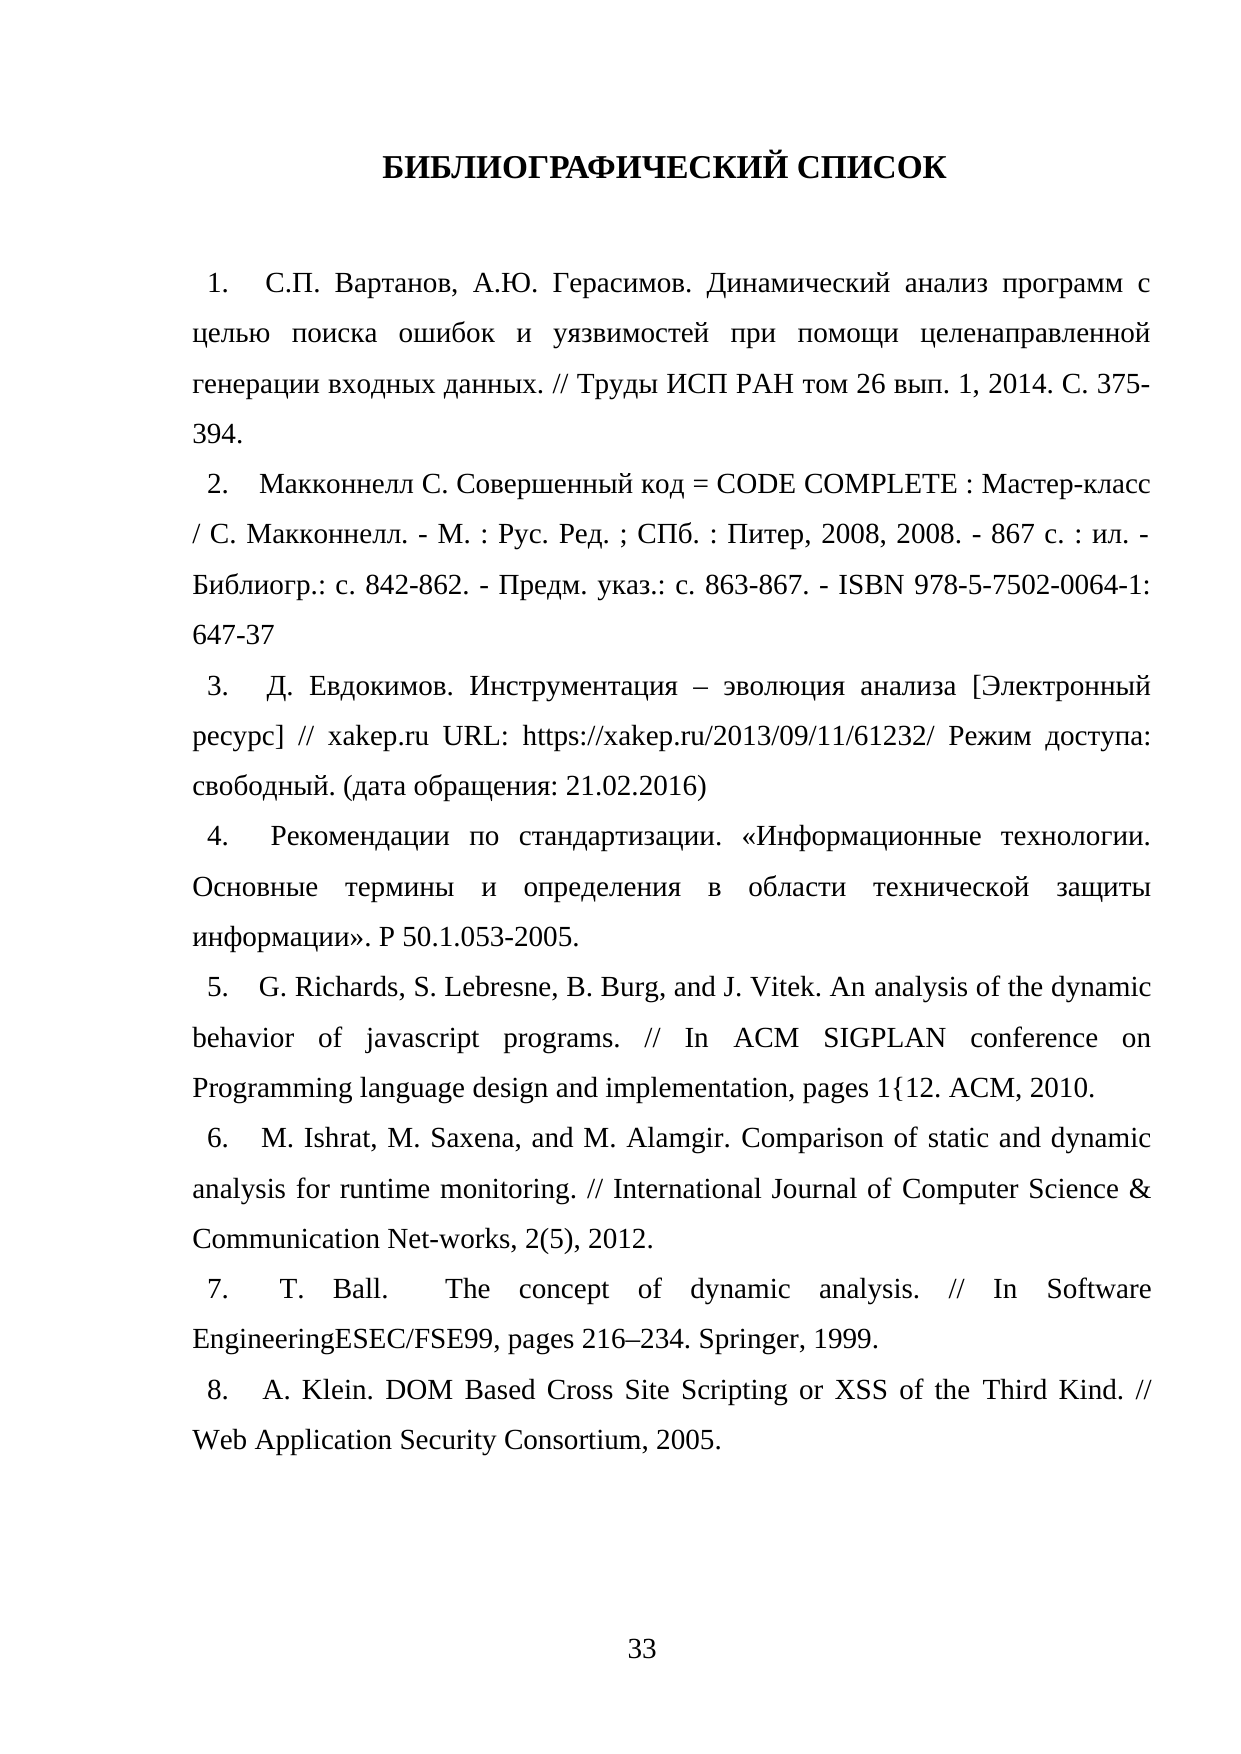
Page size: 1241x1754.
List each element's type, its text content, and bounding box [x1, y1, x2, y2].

list Рекомендации по стандартизации. «Информационные технологии. Основные термины и определения в области технической защиты информации». Р 50.1.053-2005. [192, 818, 1152, 869]
subtitle БИБЛИОГРАФИЧЕСКИЙ СПИСОК [177, 147, 1152, 186]
list A. Klein. DOM Based Cross Site Scripting or XSS of the Third Kind. // Web Application Security Consortium, 2005. [192, 1372, 1152, 1456]
list Рекомендации по стандартизации. «Информационные технологии. Основные термины и определения в области технической защиты информации». Р 50.1.053-2005. [192, 902, 1152, 953]
list T. Ball. The concept of dynamic analysis. // In Software EngineeringESEC/FSE99, pages 216–234. Springer, 1999. [192, 1271, 1152, 1355]
list С.П. Вартанов, А.Ю. Герасимов. Динамический анализ программ с целью поиска ошибок и уязвимостей при помощи целенаправленной генерации входных данных. // Труды ИСП РАН том 26 вып. 1, 2014. С. 375-394. [192, 265, 1152, 449]
list Макконнелл С. Совершенный код = CODE COMPLETE : Мастер-класс / С. Макконнелл. - М. : Рус. Ред. ; СПб. : Питер, 2008, 2008. - 867 с. : ил. - Библиогр.: с. 842-862. - Предм. указ.: с. 863-867. - ISBN 978-5-7502-0064-1: 647-37 [192, 466, 1152, 651]
list M. Ishrat, M. Saxena, and M. Alamgir. Comparison of static and dynamic analysis for runtime monitoring. // International Journal of Computer Science & Communication Net-works, 2(5), 2012. [192, 1120, 1152, 1254]
list Д. Евдокимов. Инструментация – эволюция анализа [Электронный ресурс] // xakep.ru URL: https://xakep.ru/2013/09/11/61232/ Режим доступа: свободный. (дата обращения: 21.02.2016) [192, 668, 1152, 802]
list G. Richards, S. Lebresne, B. Burg, and J. Vitek. An analysis of the dynamic behavior of javascript programs. // In ACM SIGPLAN conference on Programming language design and implementation, pages 1{12. ACM, 2010. [192, 969, 1152, 1104]
